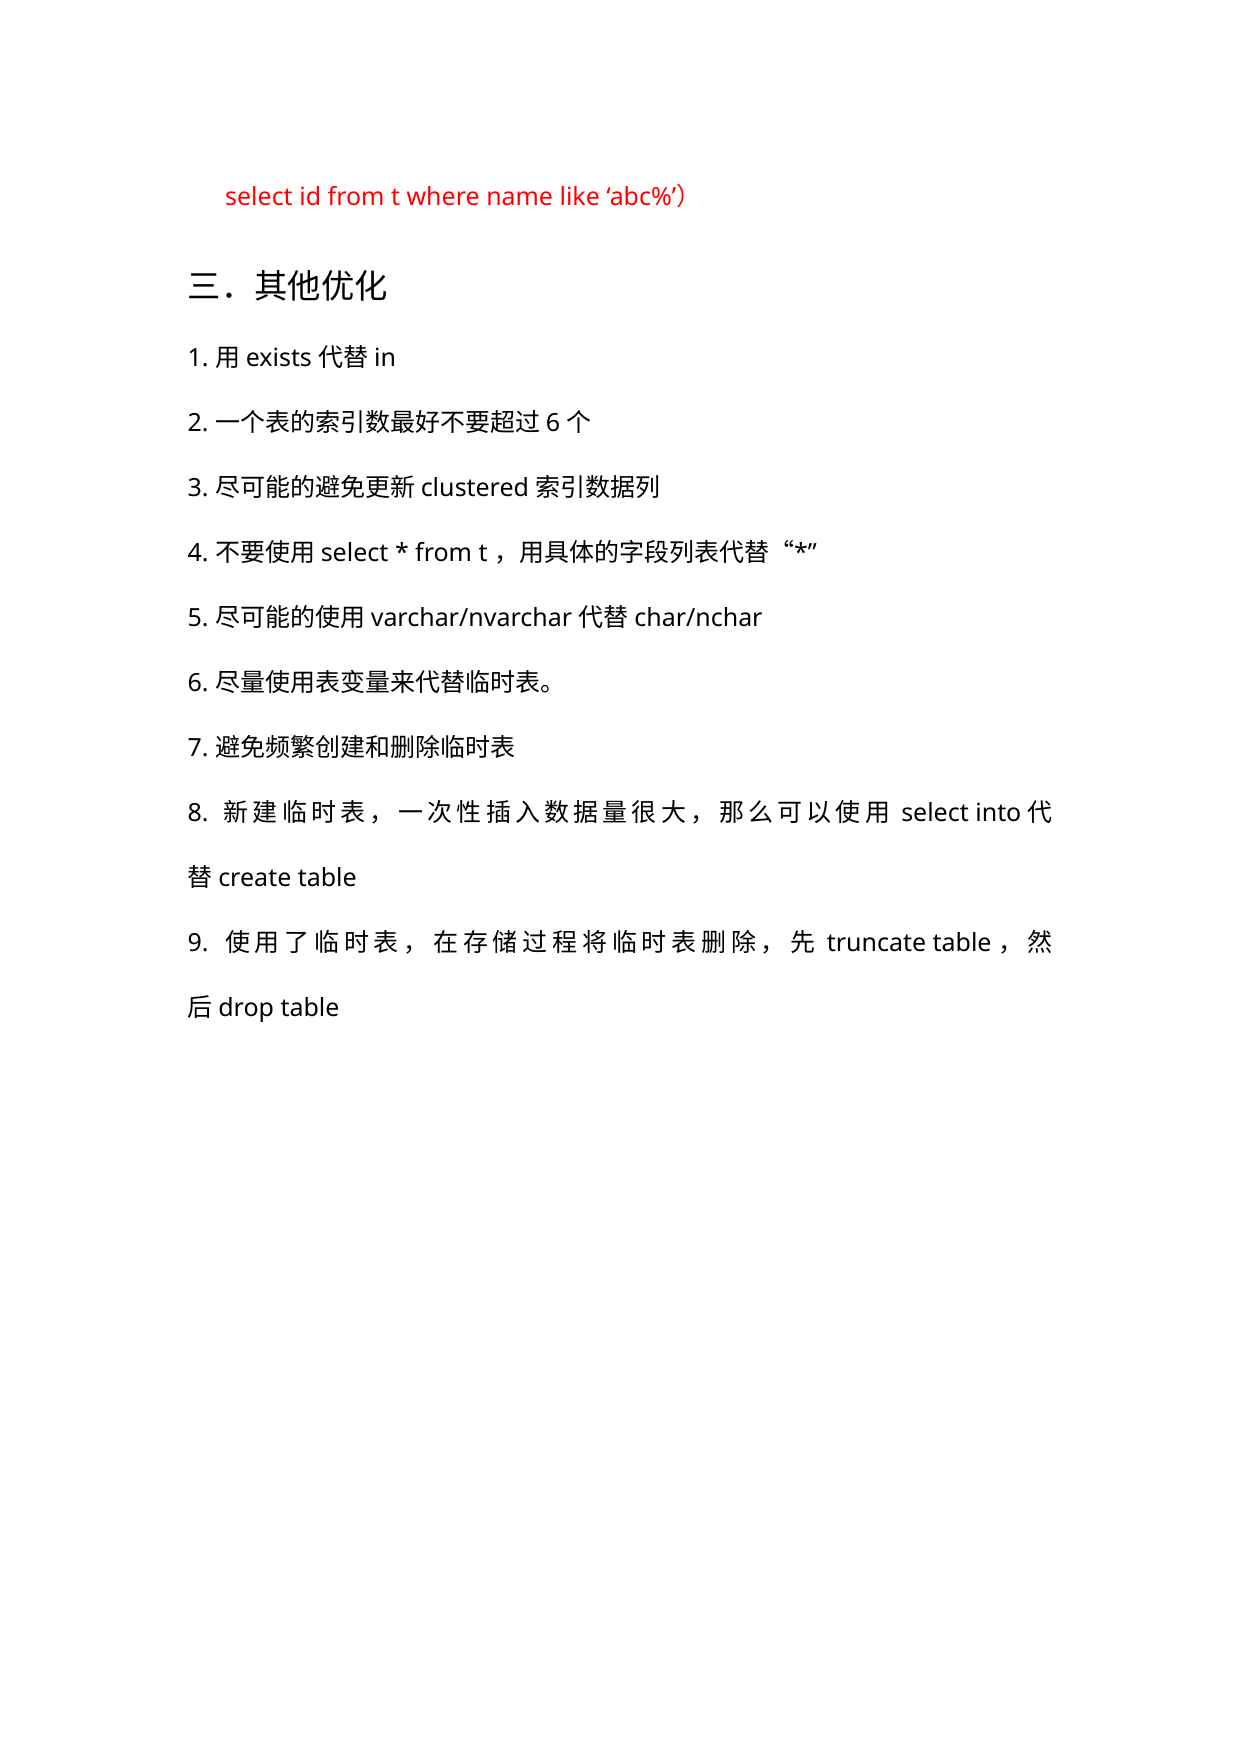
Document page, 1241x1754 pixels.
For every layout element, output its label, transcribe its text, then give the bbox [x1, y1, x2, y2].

text 6. 尽量使用表变量来代替临时表。 [187, 648, 1053, 713]
text 5. 尽可能的使用 varchar/nvarchar 代替 char/nchar [187, 583, 1053, 648]
text 9. 使用了临时表，在存储过程将临时表删除，先truncate table ，然后 drop table [187, 908, 1053, 1038]
text 3. 尽可能的避免更新 clustered 索引数据列 [187, 453, 1053, 518]
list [187, 162, 1053, 227]
text 2. 一个表的索引数最好不要超过 6 个 [187, 388, 1053, 453]
text 7. 避免频繁创建和删除临时表 [187, 713, 1053, 778]
title 三．其他优化 [187, 252, 1053, 317]
text 4. 不要使用 select * from t ，用具体的字段列表代替“*” [187, 518, 1053, 583]
text 8. 新建临时表，一次性插入数据量很大，那么可以使用 select into 代替 create table [187, 778, 1053, 908]
text 1. 用 exists 代替 in [187, 323, 1053, 388]
